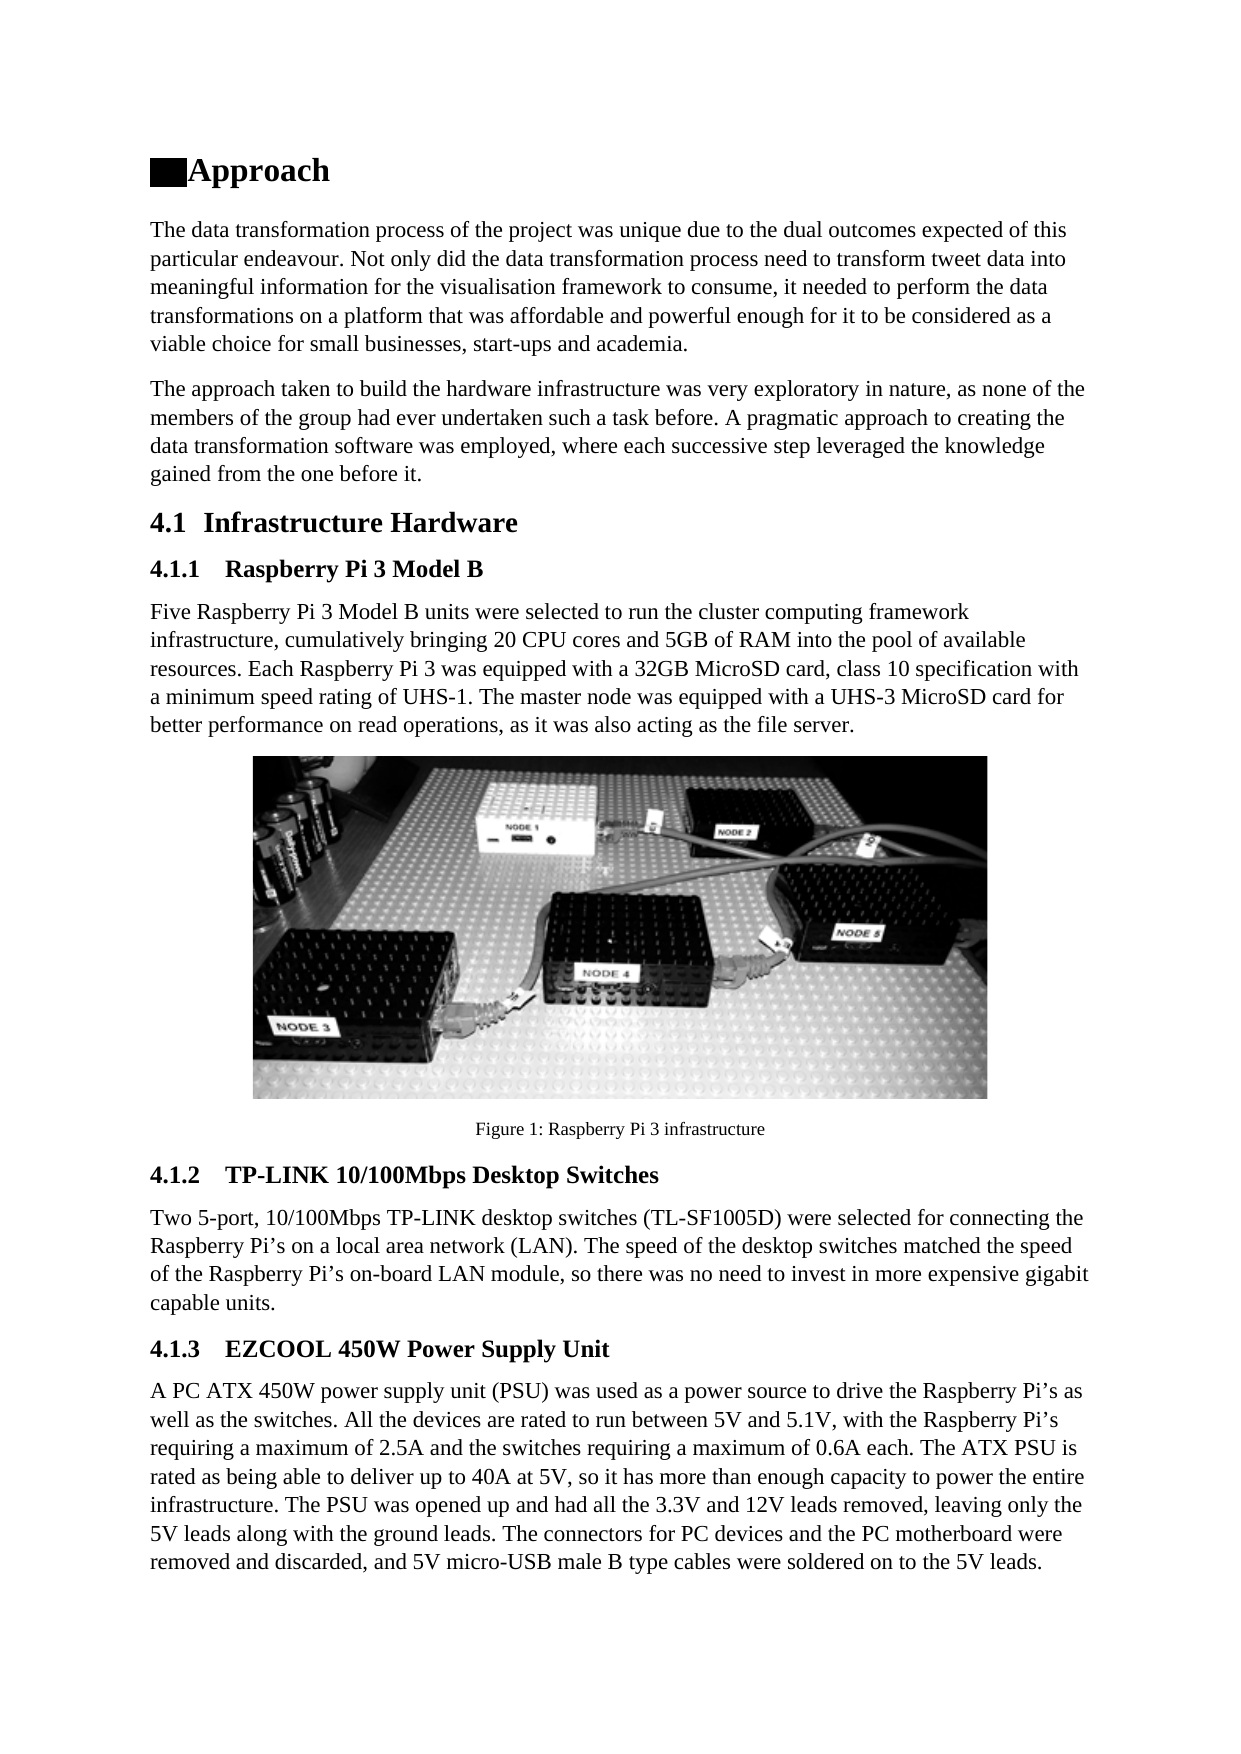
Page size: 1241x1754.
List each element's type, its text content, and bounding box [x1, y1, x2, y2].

subtitle EZCOOL 450W Power Supply Unit [150, 1334, 1090, 1363]
text The approach taken to build the hardware infrastructure was very exploratory in nature, as none of the members of the group had ever undertaken such a task before. A pragmatic approach to creating the data transformation software was employed, where each successive step leveraged the knowledge gained from the one before it. [150, 375, 1090, 487]
subtitle TP-LINK 10/100Mbps Desktop Switches [150, 1160, 1090, 1189]
text The data transformation process of the project was unique due to the dual outcomes expected of this particular endeavour. Not only did the data transformation process need to transform tweet data into meaningful information for the visualisation framework to consume, it needed to perform the data transformations on a platform that was affordable and powerful enough for it to be considered as a viable choice for small businesses, start-ups and academia. [150, 216, 1090, 356]
text Five Raspberry Pi 3 Model B units were selected to run the cluster computing framework infrastructure, cumulatively bringing 20 CPU cores and 5GB of RAM into the pool of available resources. Each Raspberry Pi 3 was equipped with a 32GB MicroSD card, class 10 specification with a minimum speed rating of UHS-1. The master node was equipped with a UHS-3 MicroSD card for better performance on read operations, as it was also acting as the file server. [150, 598, 1090, 738]
subtitle Infrastructure Hardware [150, 506, 1090, 539]
text Two 5-port, 10/100Mbps TP-LINK desktop switches (TL-SF1005D) were selected for connecting the Raspberry Pi’s on a local area network (LAN). The speed of the desktop switches matched the speed of the Raspberry Pi’s on-board LAN module, so there was no need to invest in more expensive gigabit capable units. [150, 1203, 1090, 1315]
text Figure 1: Raspberry Pi 3 infrastructure [150, 1118, 1090, 1139]
subtitle Approach [150, 150, 1090, 188]
subtitle Raspberry Pi 3 Model B [150, 554, 1090, 583]
picture [252, 756, 988, 1099]
